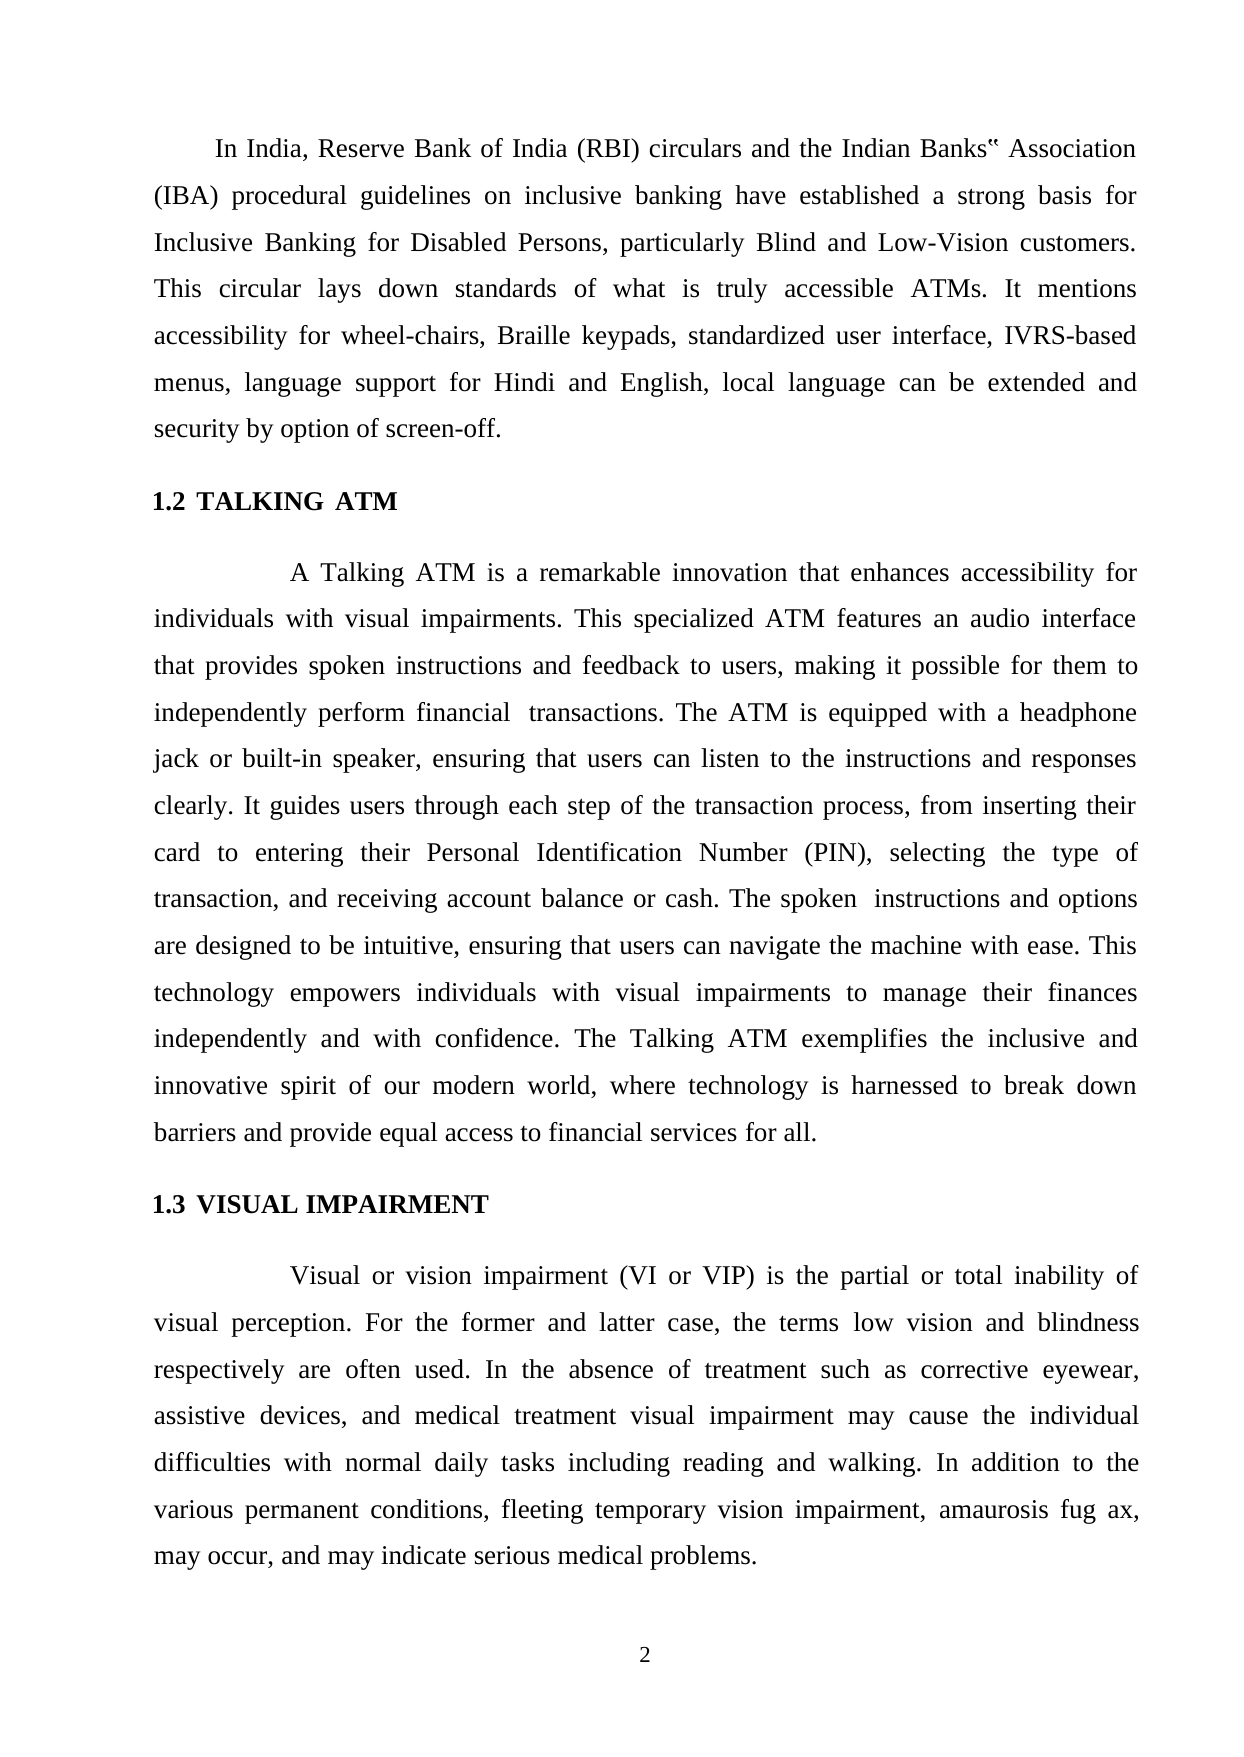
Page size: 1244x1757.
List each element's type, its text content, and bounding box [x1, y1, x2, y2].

text A Talking ATM is a remarkable innovation that enhances accessibility for individuals with visual impairments. This specialized ATM features an audio interface that provides spoken instructions and feedback to users, making it possible for them to independently perform financial transactions. The ATM is equipped with a headphone jack or built-in speaker, ensuring that users can listen to the instructions and responses clearly. It guides users through each step of the transaction process, from inserting their card to entering their Personal Identification Number (PIN), selecting the type of transaction, and receiving account balance or cash. The spoken instructions and options are designed to be intuitive, ensuring that users can navigate the machine with ease. This technology empowers individuals with visual impairments to manage their finances independently and with confidence. The Talking ATM exemplifies the inclusive and innovative spirit of our modern world, where technology is harnessed to break down barriers and provide equal access to financial services for all. [154, 556, 1138, 1147]
text Visual or vision impairment (VI or VIP) is the partial or total inability of visual perception. For the former and latter case, the terms low vision and blindness respectively are often used. In the absence of treatment such as corrective eyewear, assistive devices, and medical treatment visual impairment may cause the individual difficulties with normal daily tasks including reading and walking. In addition to the various permanent conditions, fleeting temporary vision impairment, amaurosis fug ax, may occur, and may indicate serious medical problems. [154, 1259, 1140, 1571]
text In India, Reserve Bank of India (RBI) circulars and the Indian Banks‟ Association (IBA) procedural guidelines on inclusive banking have established a strong basis for Inclusive Banking for Disabled Persons, particularly Blind and Low-Vision customers. This circular lays down standards of what is truly accessible ATMs. It mentions accessibility for wheel-chairs, Braille keypads, standardized user interface, IVRS-based menus, language support for Hindi and English, local language can be extended and security by option of screen-off. [154, 132, 1138, 443]
subtitle TALKING ATM [152, 485, 1175, 516]
subtitle VISUAL IMPAIRMENT [152, 1188, 1175, 1219]
